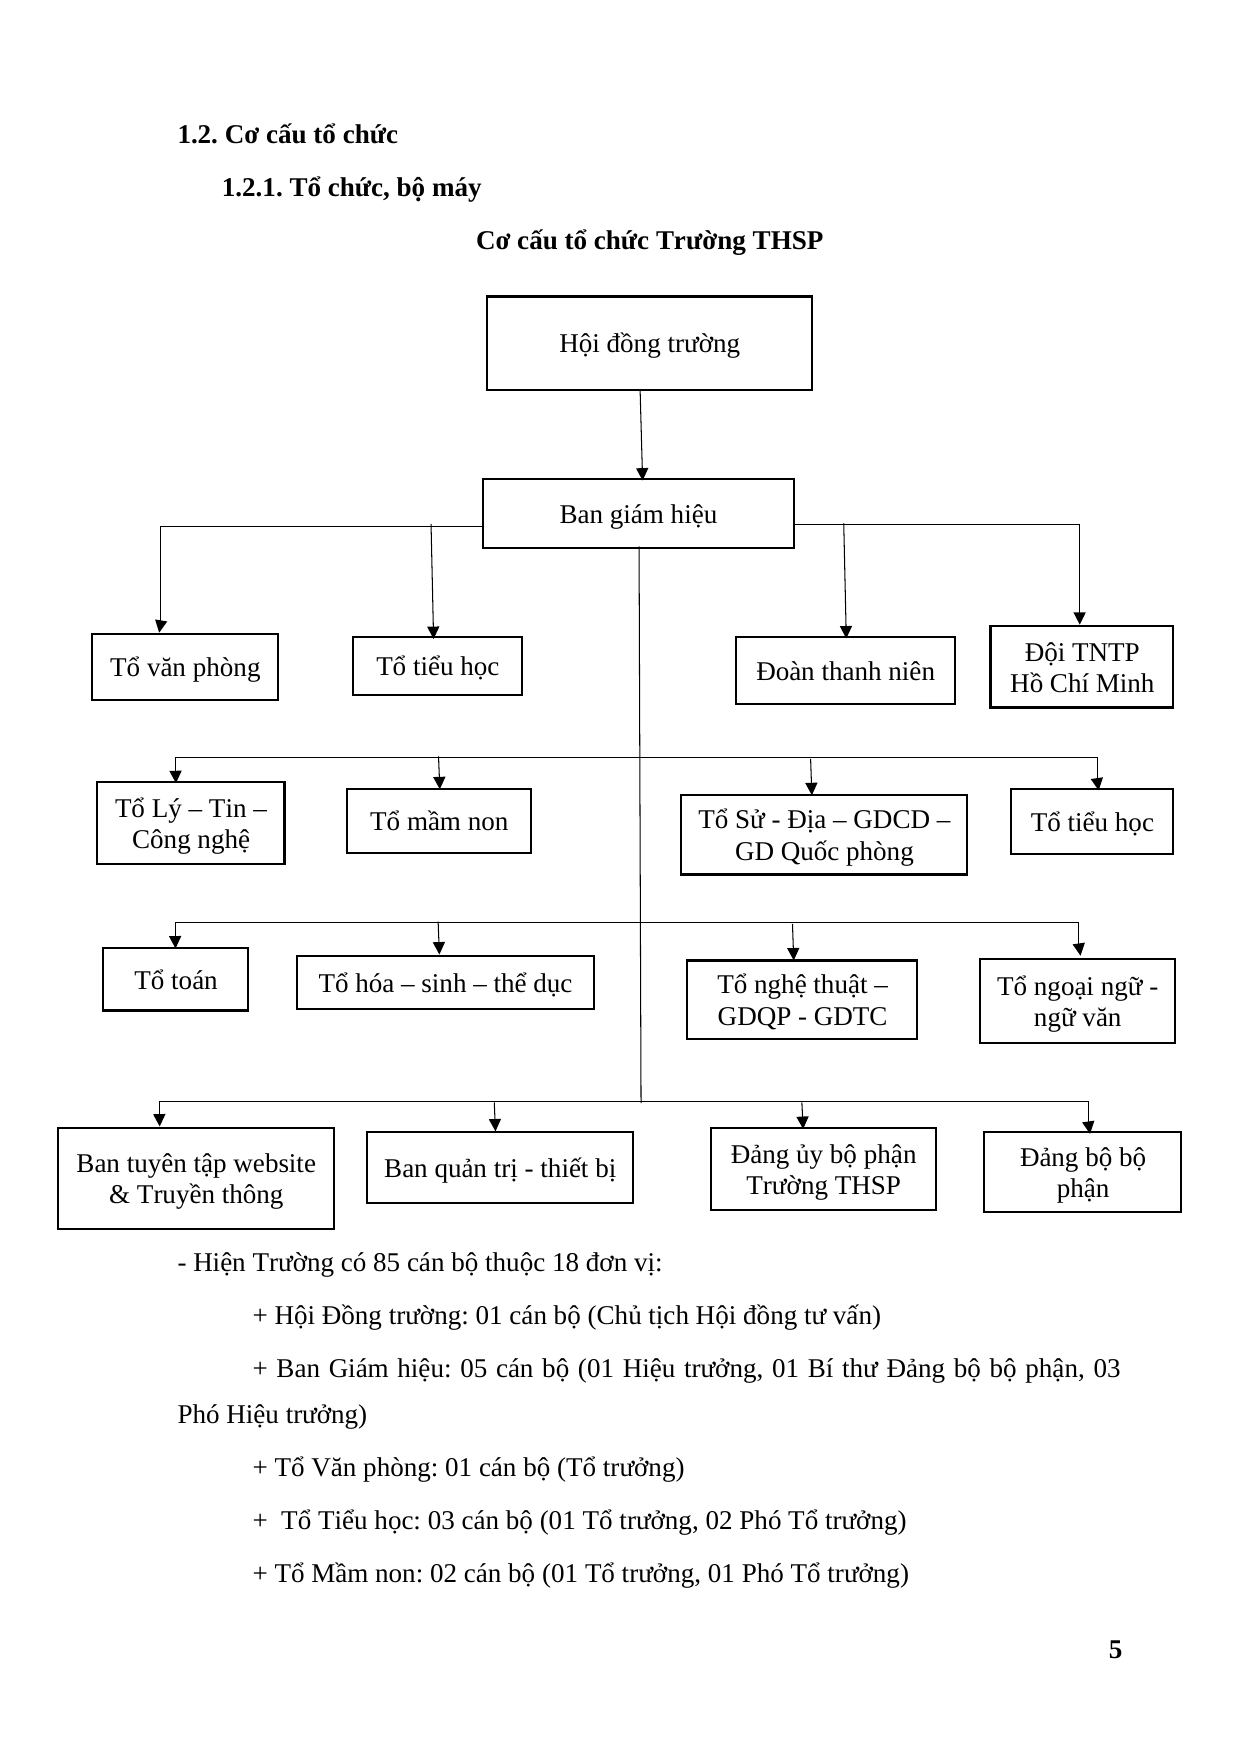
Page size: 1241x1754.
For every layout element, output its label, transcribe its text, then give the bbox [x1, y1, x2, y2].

subtitle 1.2.1. Tổ chức, bộ máy [222, 171, 1122, 202]
text + Tổ Tiểu học: 03 cán bộ (01 Tổ trưởng, 02 Phó Tổ trưởng) [177, 1504, 1122, 1535]
subtitle 1.2. Cơ cấu tổ chức [177, 118, 1122, 149]
text + Hội Đồng trường: 01 cán bộ (Chủ tịch Hội đồng tư vấn) [177, 1299, 1122, 1330]
text + Tổ Mầm non: 02 cán bộ (01 Tổ trưởng, 01 Phó Tổ trưởng) [177, 1557, 1122, 1588]
text - Hiện Trường có 85 cán bộ thuộc 18 đơn vị: [177, 1246, 1122, 1277]
text Cơ cấu tổ chức Trường THSP [177, 224, 1122, 255]
text + Tổ Văn phòng: 01 cán bộ (Tổ trưởng) [177, 1451, 1122, 1482]
text + Ban Giám hiệu: 05 cán bộ (01 Hiệu trưởng, 01 Bí thư Đảng bộ bộ phận, 03 Phó Hiệu trưởng) [177, 1352, 1122, 1429]
